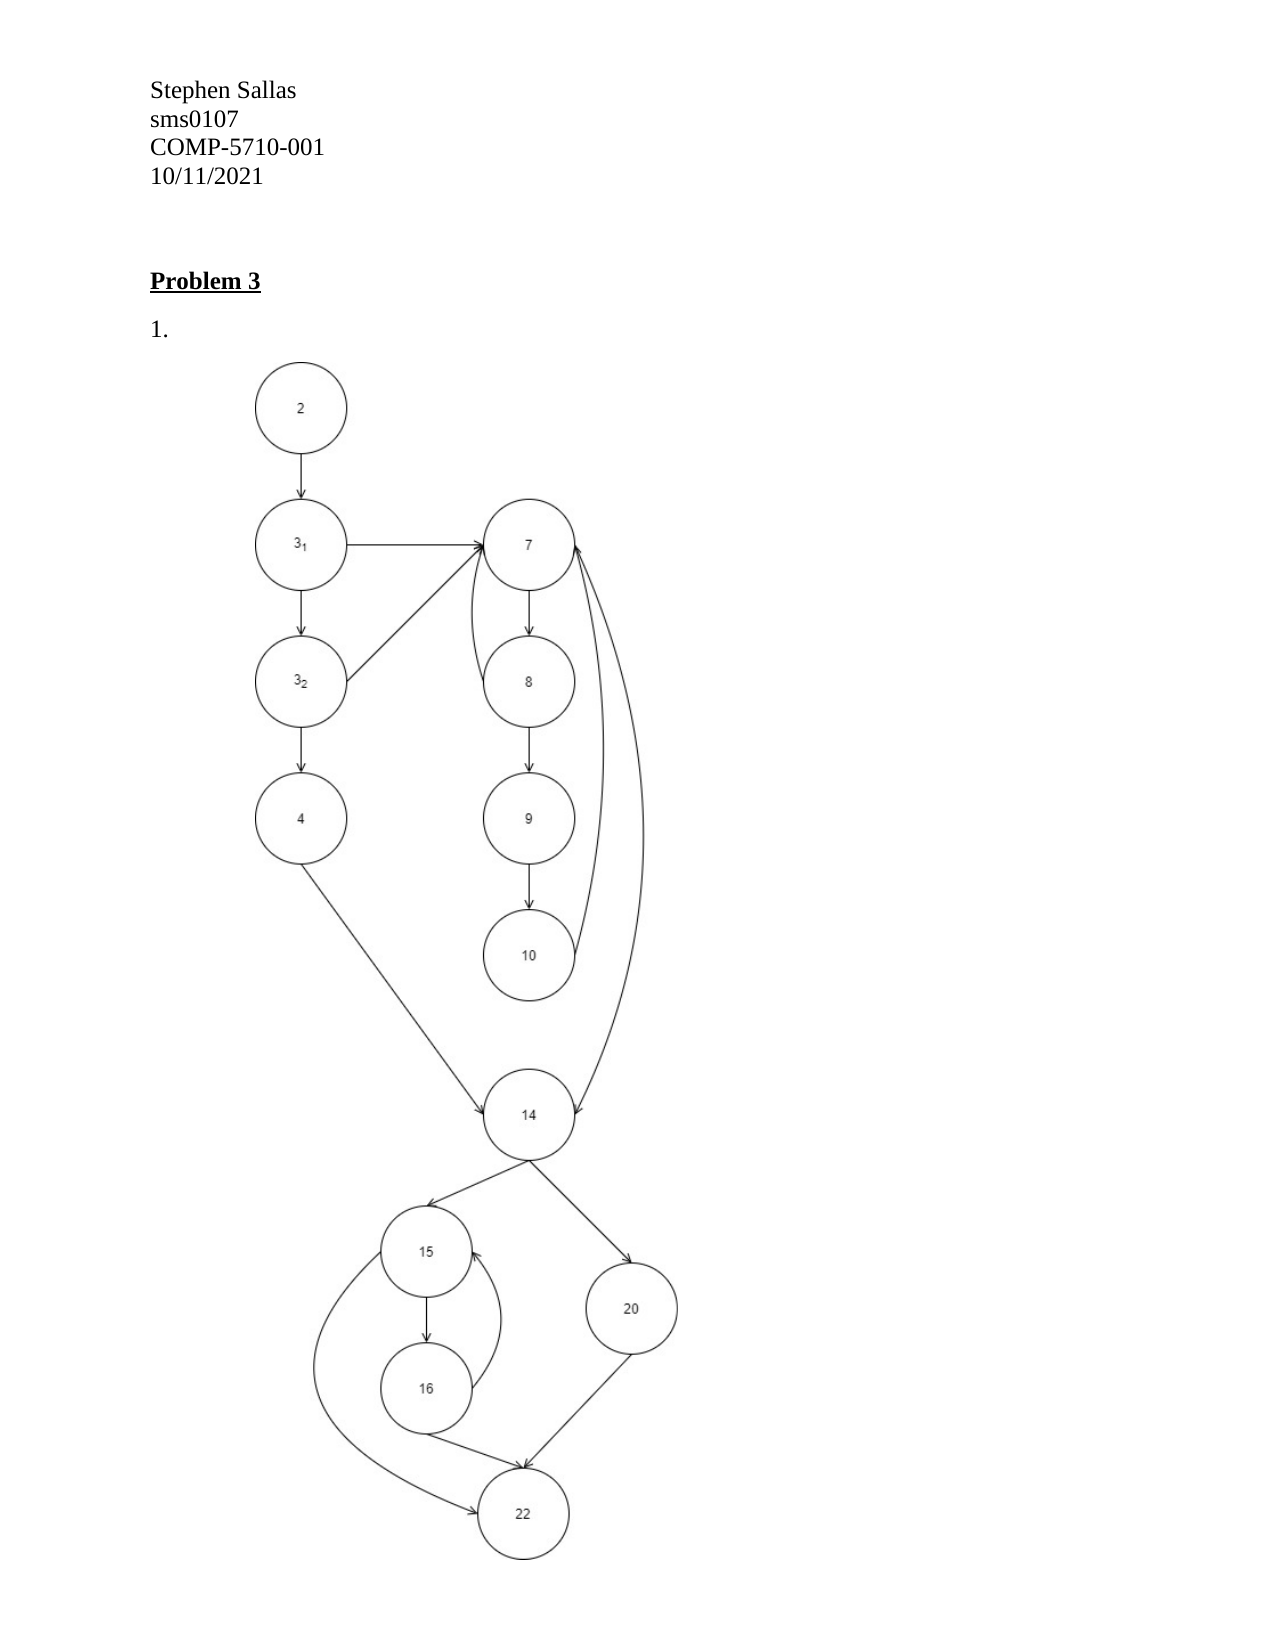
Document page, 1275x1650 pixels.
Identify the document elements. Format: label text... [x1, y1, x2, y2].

picture [255, 362, 678, 1560]
text 1. [150, 314, 1125, 343]
text Problem 3 [150, 266, 1125, 295]
